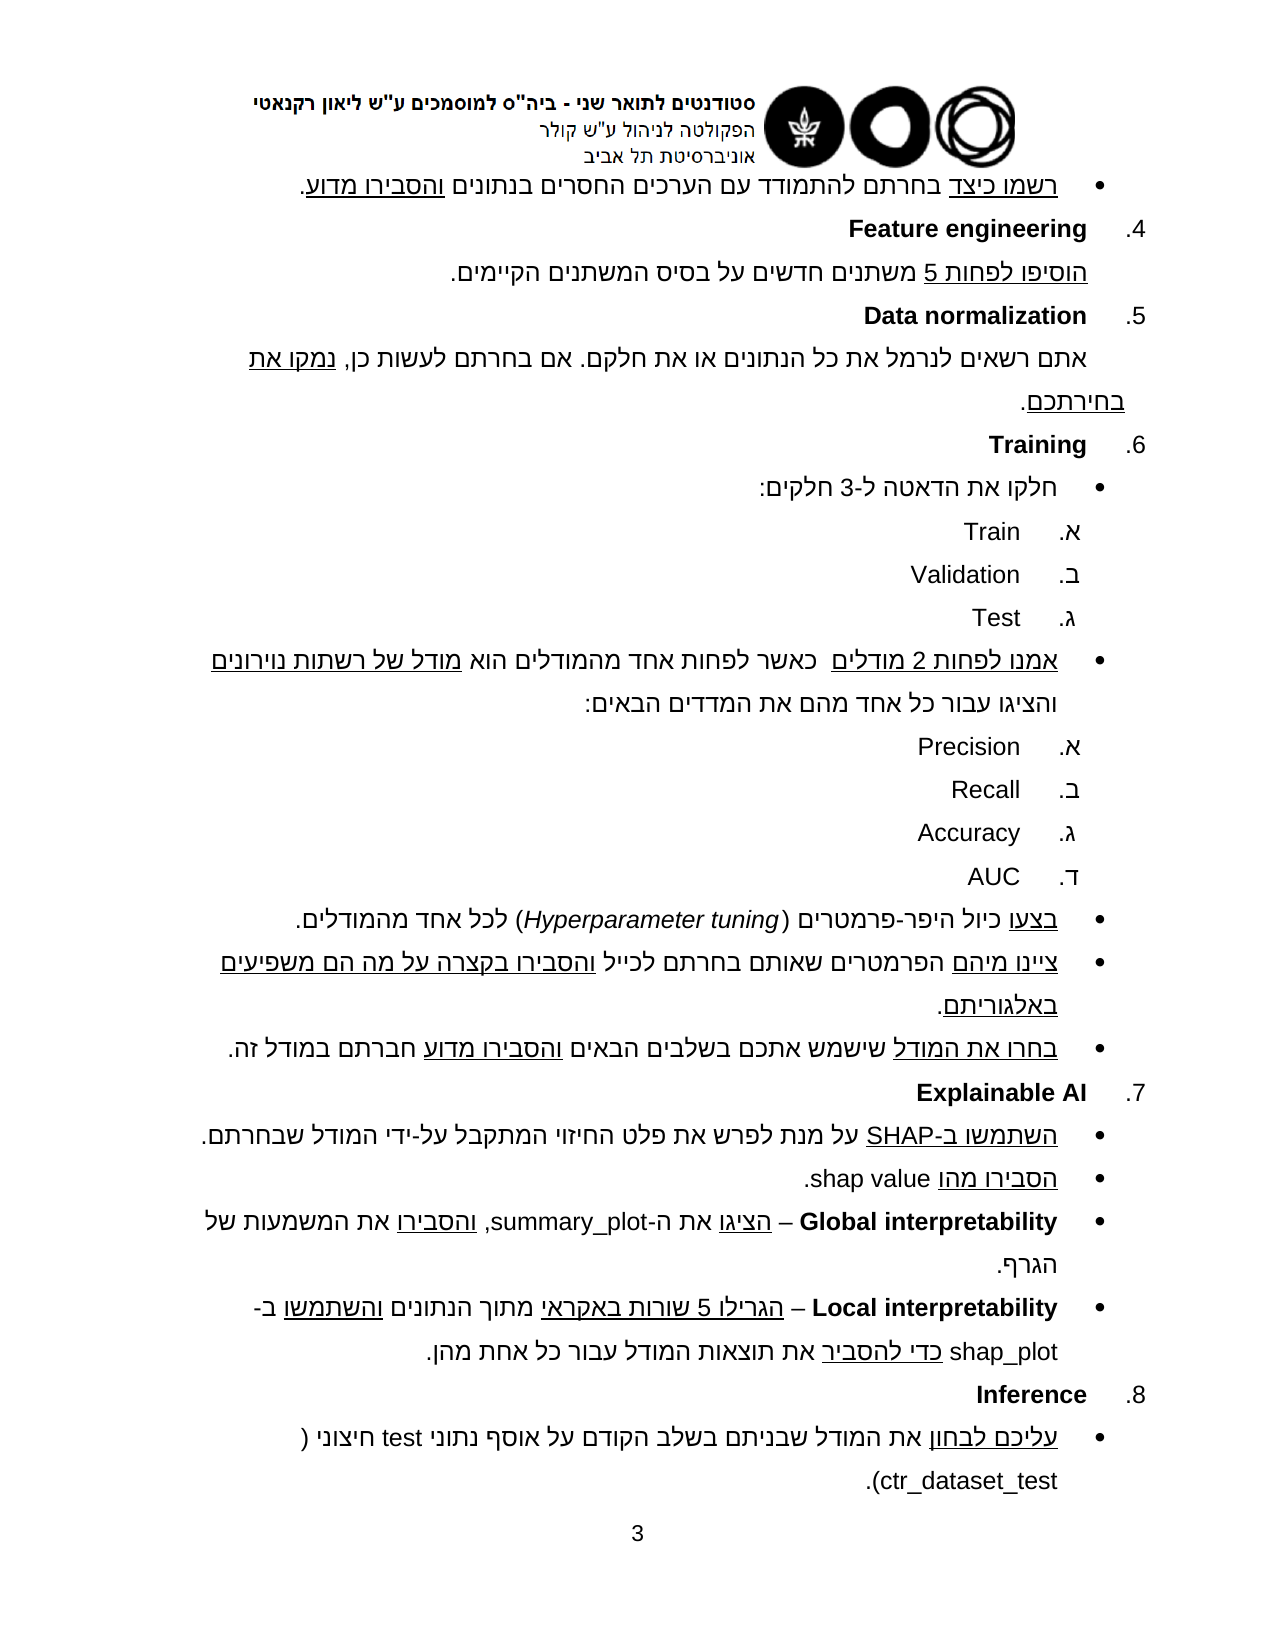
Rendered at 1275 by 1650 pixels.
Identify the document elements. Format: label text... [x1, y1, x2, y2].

list רשמו כיצד בחרתם להתמודד עם הערכים החסרים בנתונים והסבירו מדוע. [150, 171, 1096, 200]
list בחרו את המודל שישמש אתכם בשלבים הבאים והסבירו מדוע חברתם במודל זה. [150, 1034, 1096, 1063]
list Precision [150, 732, 1058, 761]
list Accuracy [150, 818, 1058, 847]
list Train [150, 516, 1058, 545]
list Data normalization [150, 301, 1125, 329]
list Local interpretability – הגרילו 5 שורות באקראי מתוך הנתונים והשתמשו ב- shap_plot כדי להסביר את תוצאות המודל עבור כל אחת מהן. [150, 1293, 1096, 1365]
list Global interpretability – הציגו את ה-summary_plot, והסבירו את המשמעות של הגרף. [150, 1207, 1096, 1279]
list ציינו מיהם הפרמטרים שאותם בחרתם לכייל והסבירו בקצרה על מה הם משפיעים באלגוריתם. [150, 948, 1096, 1020]
list AUC [150, 862, 1058, 890]
list בצעו כיול היפר-פרמטרים (Hyperparameter tuning) לכל אחד מהמודלים. [150, 905, 1096, 933]
list Training [150, 430, 1125, 459]
list Inference [150, 1380, 1125, 1408]
list עליכם לבחון את המודל שבניתם בשלב הקודם על אוסף נתוני test חיצוני (ctr_dataset_test). [150, 1423, 1096, 1495]
list אמנו לפחות 2 מודלים כאשר לפחות אחד מהמודלים הוא מודל של רשתות נוירונים והציגו עבור כל אחד מהם את המדדים הבאים: [150, 646, 1096, 718]
list Recall [150, 775, 1058, 804]
list השתמשו ב-SHAP על מנת לפרש את פלט החיזוי המתקבל על-ידי המודל שבחרתם. [150, 1121, 1096, 1149]
list חלקו את הדאטה ל-3 חלקים: [150, 473, 1096, 502]
list Explainable AI [150, 1077, 1125, 1106]
list הסבירו מהו shap value. [150, 1164, 1096, 1193]
list Feature engineering [150, 214, 1125, 243]
list Validation [150, 559, 1058, 588]
picture [251, 75, 1024, 172]
text הוסיפו לפחות 5 משתנים חדשים על בסיס המשתנים הקיימים. [150, 258, 1125, 286]
list Test [150, 603, 1058, 631]
text אתם רשאים לנרמל את כל הנתונים או את חלקם. אם בחרתם לעשות כן, נמקו את בחירתכם. [150, 344, 1125, 416]
